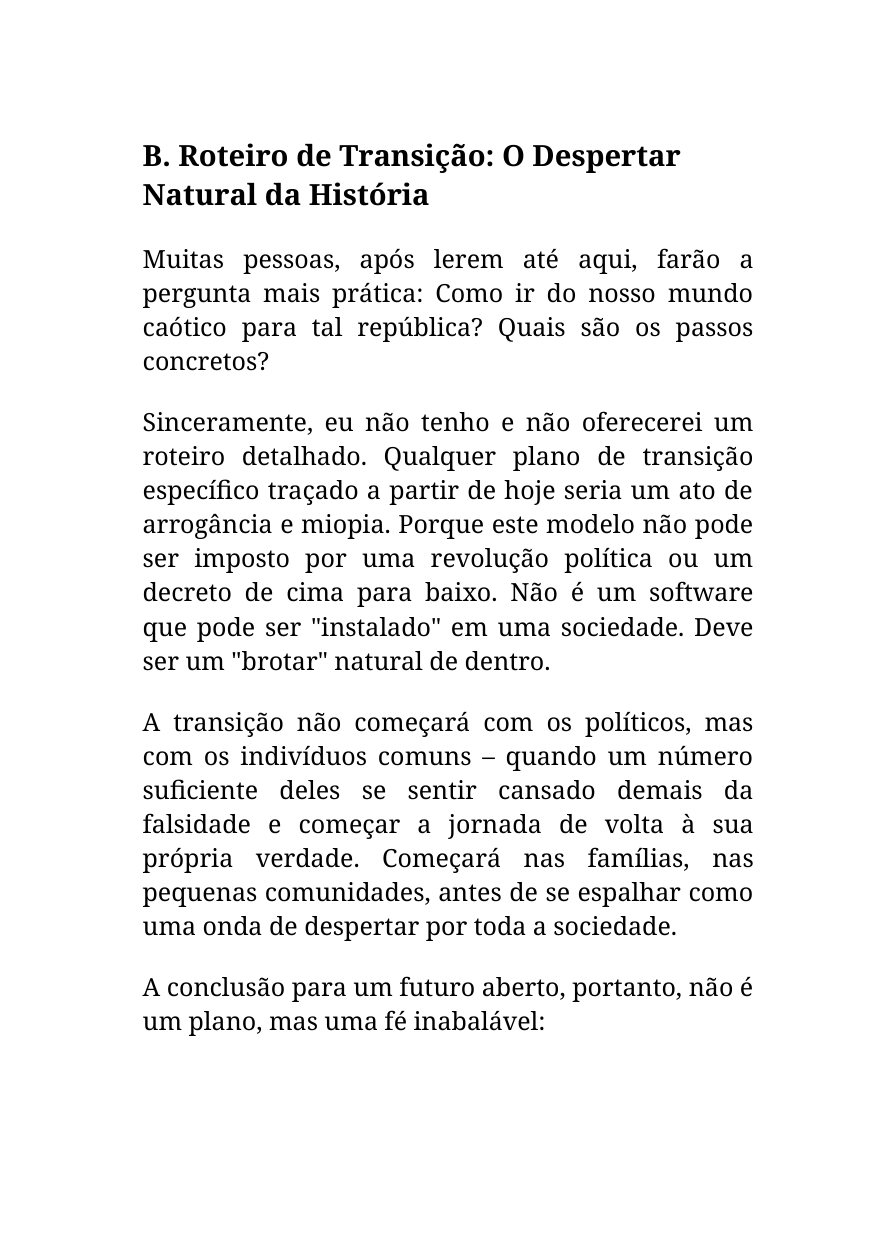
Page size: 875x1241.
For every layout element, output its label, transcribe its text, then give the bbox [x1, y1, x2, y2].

text A conclusão para um futuro aberto, portanto, não é um plano, mas uma fé inabalável: [142, 970, 754, 1038]
text Sinceramente, eu não tenho e não oferecerei um roteiro detalhado. Qualquer plano de transição específico traçado a partir de hoje seria um ato de arrogância e miopia. Porque este modelo não pode ser imposto por uma revolução política ou um decreto de cima para baixo. Não é um software que pode ser "instalado" em uma sociedade. Deve ser um "brotar" natural de dentro. [142, 405, 754, 677]
text B. Roteiro de Transição: O Despertar Natural da História [142, 135, 754, 214]
text Muitas pessoas, após lerem até aqui, farão a pergunta mais prática: Como ir do nosso mundo caótico para tal república? Quais são os passos concretos? [142, 241, 754, 378]
text A transição não começará com os políticos, mas com os indivíduos comuns – quando um número suficiente deles se sentir cansado demais da falsidade e começar a jornada de volta à sua própria verdade. Começará nas famílias, nas pequenas comunidades, antes de se espalhar como uma onda de despertar por toda a sociedade. [142, 704, 754, 943]
